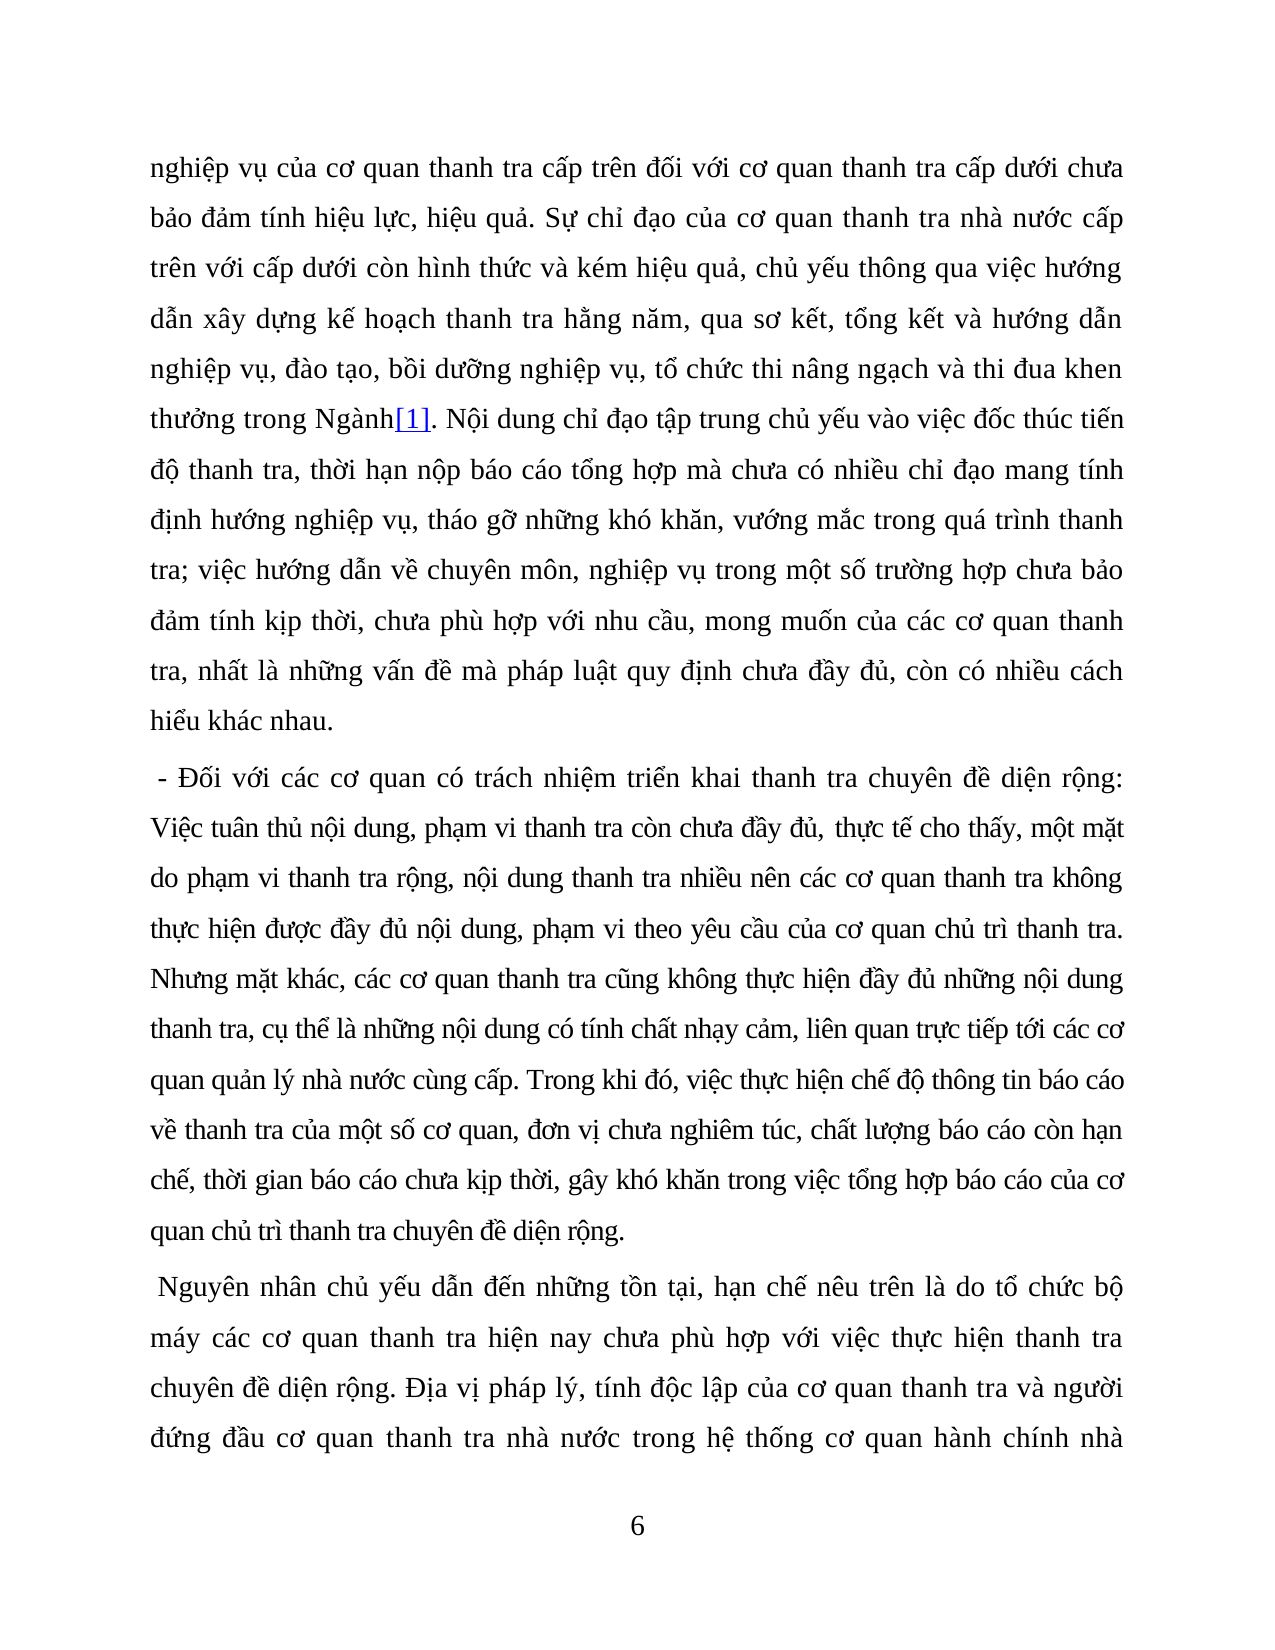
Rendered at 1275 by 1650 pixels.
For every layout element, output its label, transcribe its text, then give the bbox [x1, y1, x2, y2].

text - Đối với các cơ quan có trách nhiệm triển khai thanh tra chuyên đề diện rộng: Việc tuân thủ nội dung, phạm vi thanh tra còn chưa đầy đủ, thực tế cho thấy, một mặt do phạm vi thanh tra rộng, nội dung thanh tra nhiều nên các cơ quan thanh tra không thực hiện được đầy đủ nội dung, phạm vi theo yêu cầu của cơ quan chủ trì thanh tra. Nhưng mặt khác, các cơ quan thanh tra cũng không thực hiện đầy đủ những nội dung thanh tra, cụ thể là những nội dung có tính chất nhạy cảm, liên quan trực tiếp tới các cơ quan quản lý nhà nước cùng cấp. Trong khi đó, việc thực hiện chế độ thông tin báo cáo về thanh tra của một số cơ quan, đơn vị chưa nghiêm túc, chất lượng báo cáo còn hạn chế, thời gian báo cáo chưa kịp thời, gây khó khăn trong việc tổng hợp báo cáo của cơ quan chủ trì thanh tra chuyên đề diện rộng. [150, 760, 1125, 1246]
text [150, 150, 1125, 737]
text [150, 1269, 1125, 1454]
